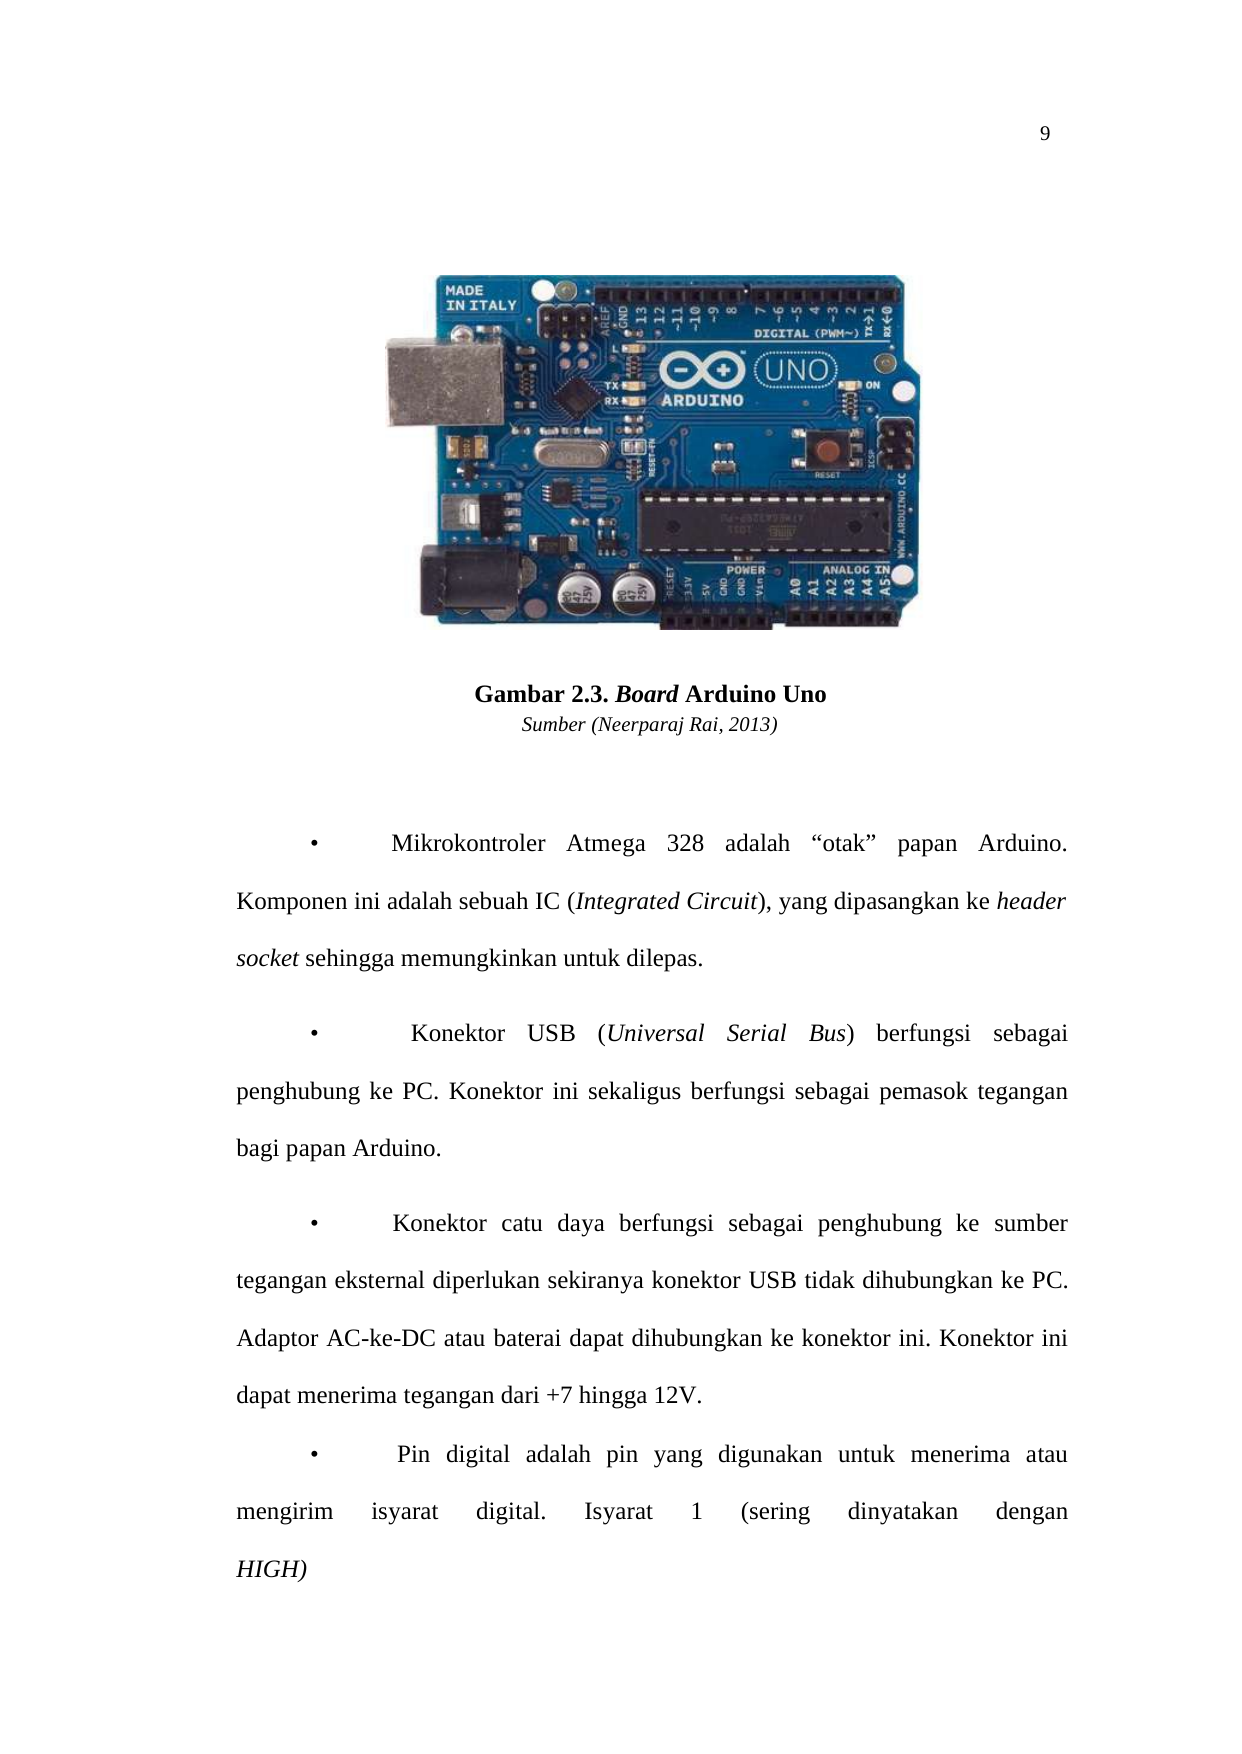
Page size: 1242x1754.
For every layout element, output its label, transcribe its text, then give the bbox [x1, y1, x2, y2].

text Gambar 2.3. Board Arduino Uno [470, 679, 831, 708]
picture [385, 275, 925, 630]
text Sumber (Neerparaj Rai, 2013) [519, 711, 782, 736]
text • Pin digital adalah pin yang digunakan untuk menerima atau mengirim isyarat digital. Isyarat 1 (sering dinyatakan dengan HIGH) [236, 1439, 1069, 1582]
text • Konektor catu daya berfungsi sebagai penghubung ke sumber tegangan eksternal diperlukan sekiranya konektor USB tidak dihubungkan ke PC. Adaptor AC-ke-DC atau baterai dapat dihubungkan ke konektor ini. Konektor ini dapat menerima tegangan dari +7 hingga 12V. [236, 1208, 1069, 1409]
text • Konektor USB (Universal Serial Bus) berfungsi sebagai penghubung ke PC. Konektor ini sekaligus berfungsi sebagai pemasok tegangan bagi papan Arduino. [236, 1018, 1068, 1162]
text • Mikrokontroler Atmega 328 adalah “otak” papan Arduino. Komponen ini adalah sebuah IC (Integrated Circuit), yang dipasangkan ke header socket sehingga memungkinkan untuk dilepas. [236, 828, 1069, 972]
